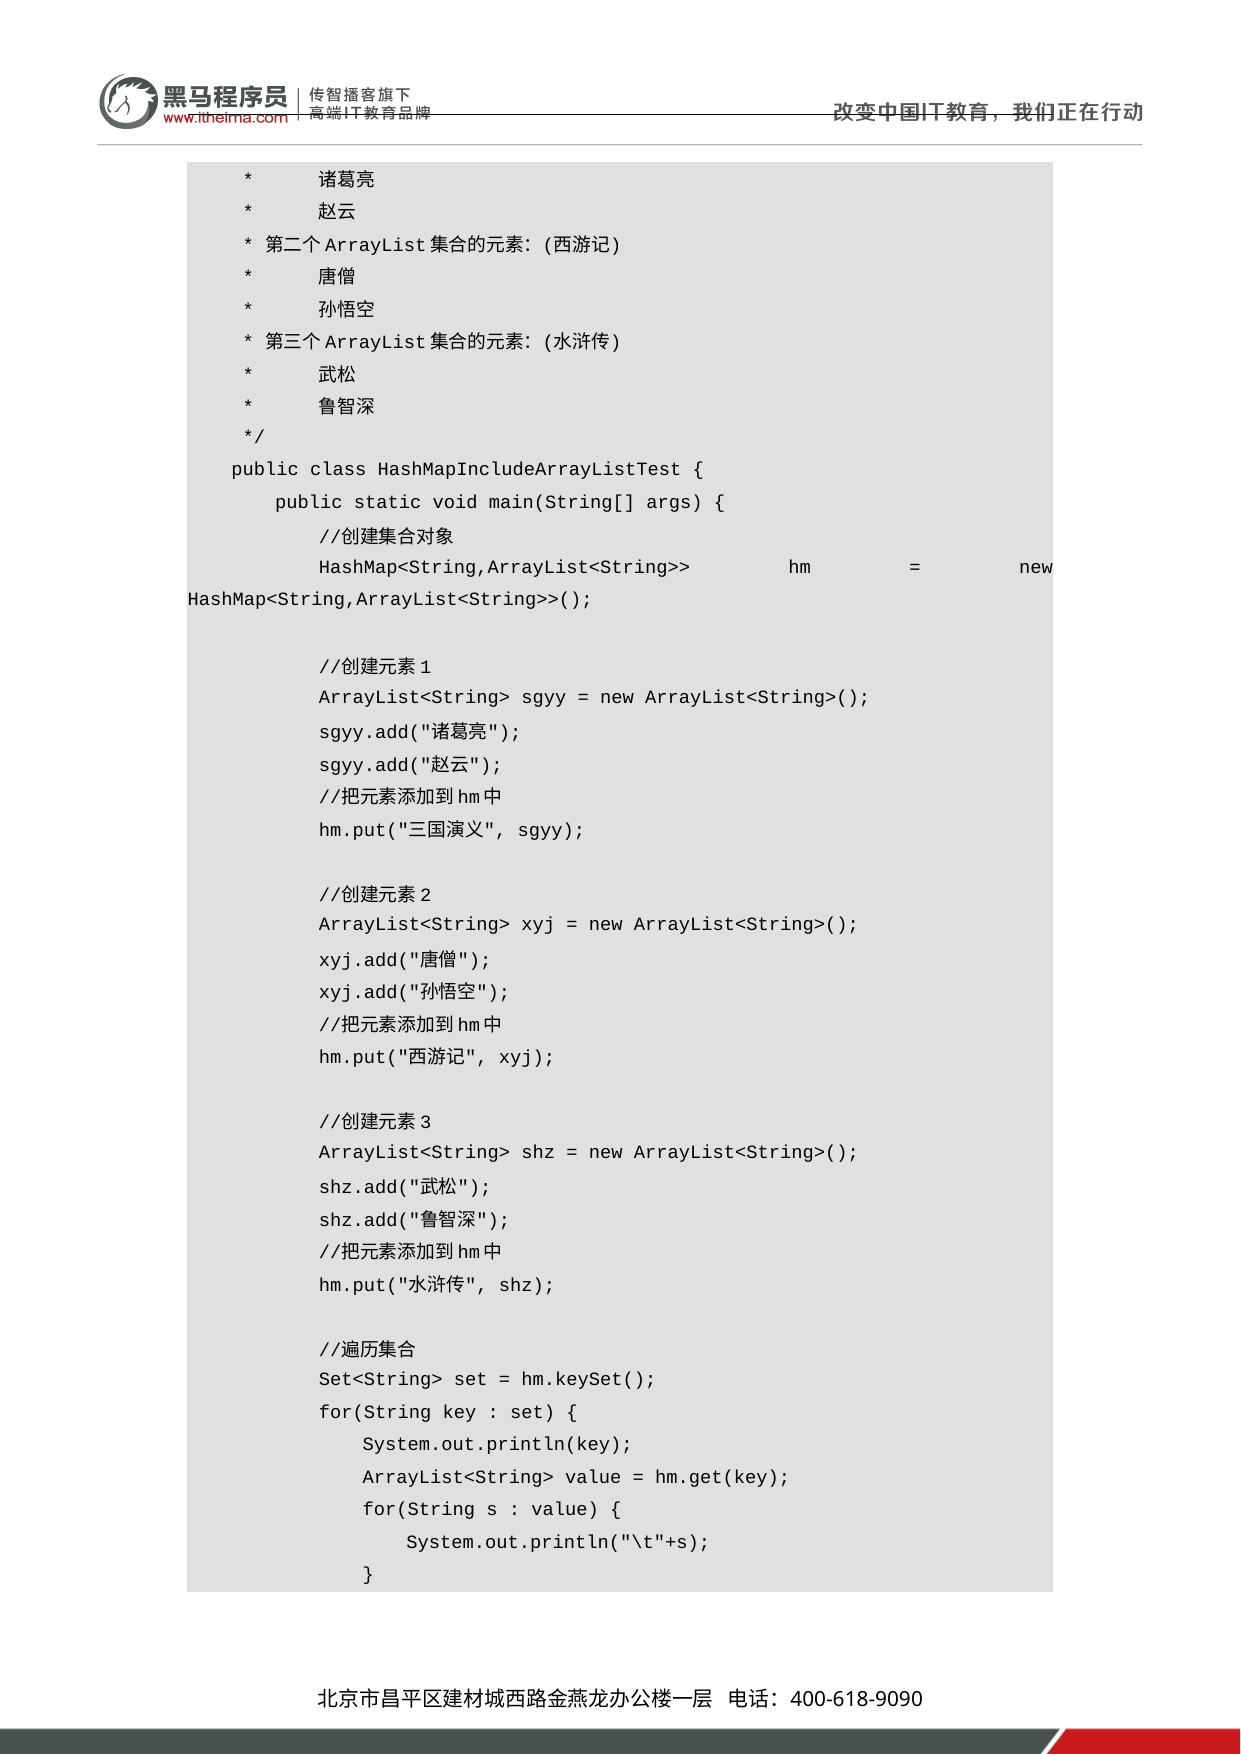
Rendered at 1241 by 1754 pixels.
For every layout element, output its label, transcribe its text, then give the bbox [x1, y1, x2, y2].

picture [0, 3, 1241, 153]
text //遍历集合 [187, 1332, 1053, 1364]
text for(String s : value) { [187, 1494, 1053, 1527]
text * 武松 [187, 357, 1053, 389]
text //创建元素3 [187, 1104, 1053, 1137]
text ArrayList<String> sgyy = new ArrayList<String>(); [187, 682, 1053, 714]
text //创建元素1 [187, 649, 1053, 682]
text for(String key : set) { [187, 1397, 1053, 1429]
text HashMap<String,ArrayList<String>> hm = new HashMap<String,ArrayList<String>>(); [187, 552, 1053, 617]
text * 孙悟空 [187, 292, 1053, 324]
text ArrayList<String> xyj = new ArrayList<String>(); [187, 909, 1053, 942]
text hm.put("西游记", xyj); [187, 1039, 1053, 1072]
text //创建集合对象 [187, 519, 1053, 552]
text */ [187, 422, 1053, 454]
text xyj.add("唐僧"); [187, 942, 1053, 974]
text hm.put("水浒传", shz); [187, 1267, 1053, 1299]
text //把元素添加到hm中 [187, 1234, 1053, 1267]
text } [187, 1559, 1053, 1592]
text * 鲁智深 [187, 389, 1053, 422]
text shz.add("鲁智深"); [187, 1202, 1053, 1234]
text //把元素添加到hm中 [187, 1007, 1053, 1039]
text * 第二个ArrayList集合的元素：(西游记) [187, 227, 1053, 259]
text hm.put("三国演义", sgyy); [187, 812, 1053, 844]
text //把元素添加到hm中 [187, 779, 1053, 812]
text System.out.println(key); [187, 1429, 1053, 1462]
text //创建元素2 [187, 877, 1053, 909]
text public class HashMapIncludeArrayListTest { [187, 454, 1053, 487]
picture [0, 1669, 1241, 1754]
text sgyy.add("赵云"); [187, 747, 1053, 779]
text shz.add("武松"); [187, 1169, 1053, 1202]
text ArrayList<String> shz = new ArrayList<String>(); [187, 1137, 1053, 1169]
text public static void main(String[] args) { [187, 487, 1053, 519]
text System.out.println("\t"+s); [187, 1527, 1053, 1559]
text xyj.add("孙悟空"); [187, 974, 1053, 1007]
text * 诸葛亮 [187, 162, 1053, 194]
text ArrayList<String> value = hm.get(key); [187, 1462, 1053, 1494]
text Set<String> set = hm.keySet(); [187, 1364, 1053, 1397]
text * 唐僧 [187, 259, 1053, 292]
text sgyy.add("诸葛亮"); [187, 714, 1053, 747]
text * 第三个ArrayList集合的元素：(水浒传) [187, 324, 1053, 357]
text * 赵云 [187, 194, 1053, 227]
